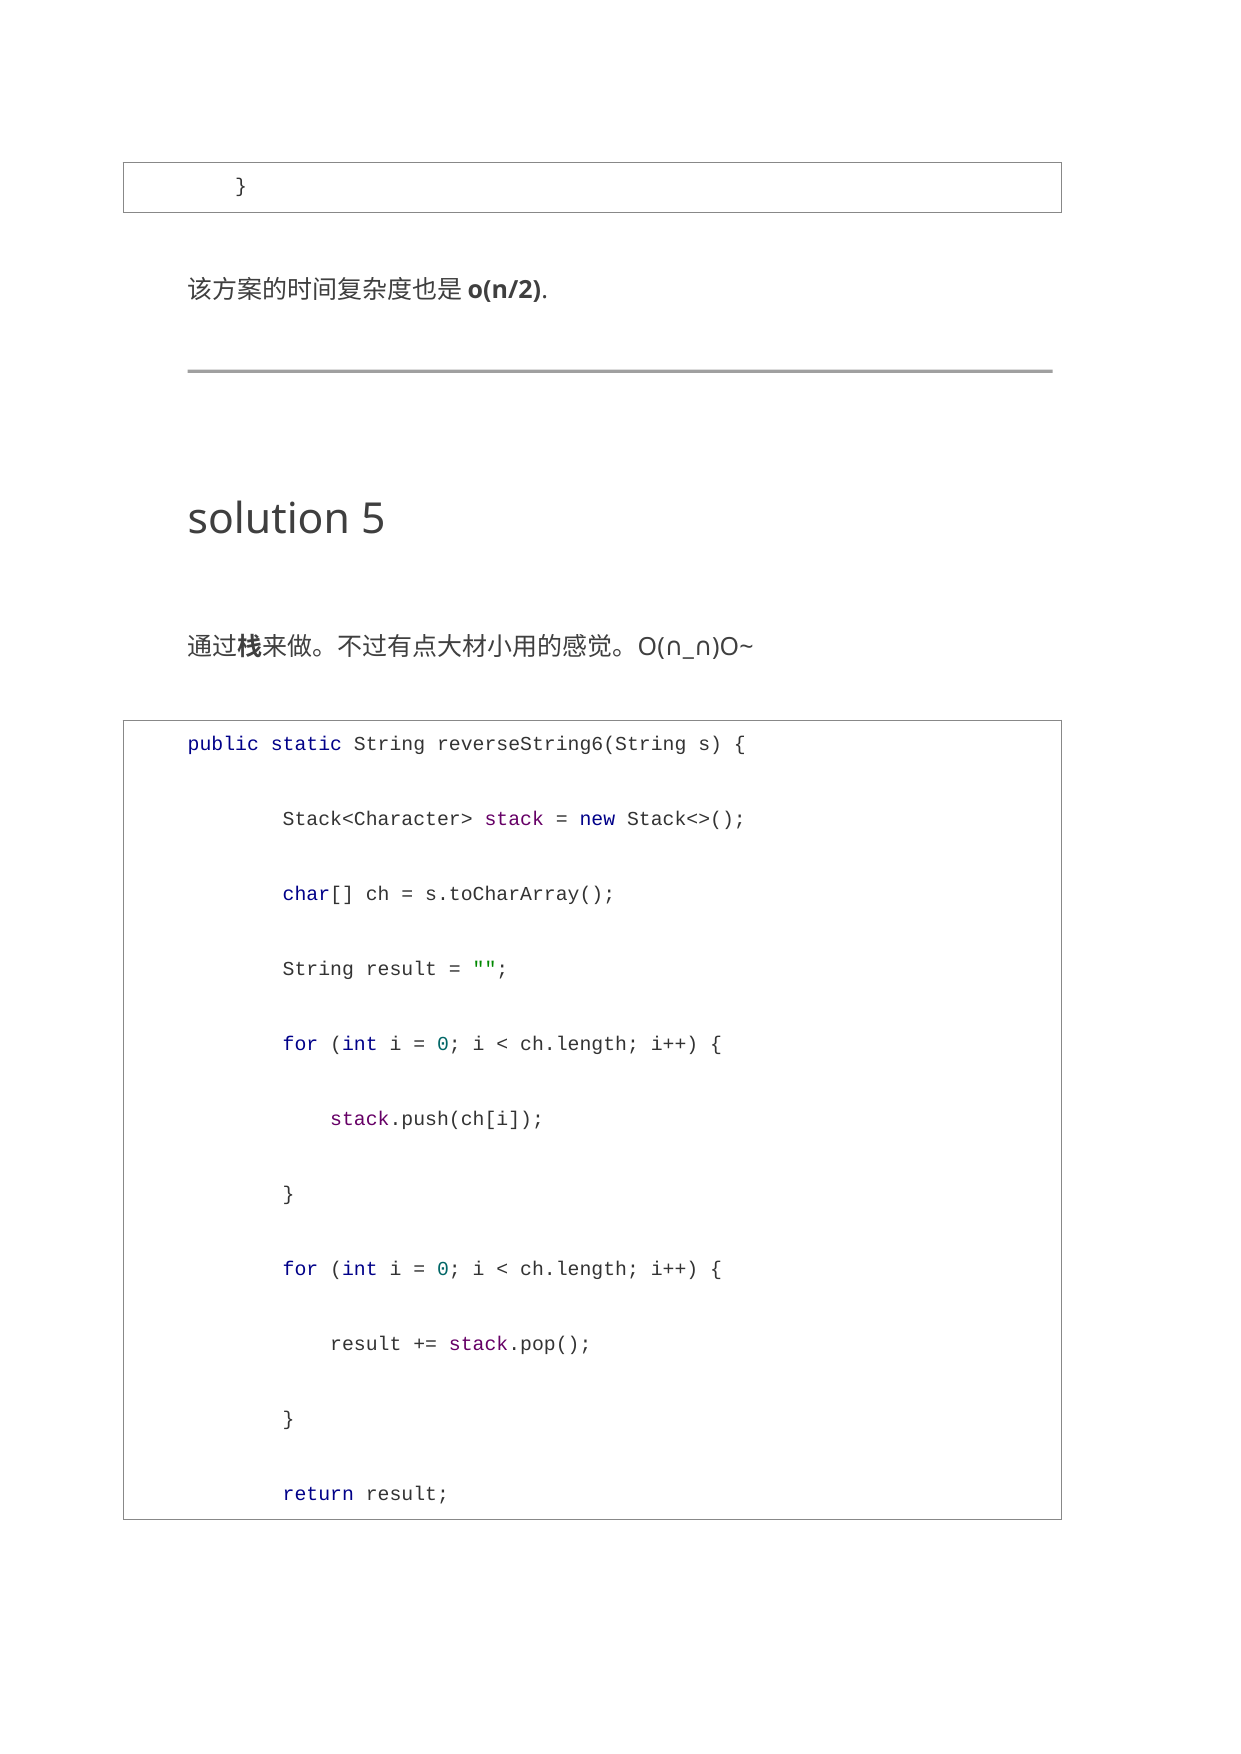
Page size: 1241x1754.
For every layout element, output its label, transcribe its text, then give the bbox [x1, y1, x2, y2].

text } [124, 1395, 1061, 1436]
text return result; [124, 1470, 1061, 1519]
text for (int i = 0; i < ch.length; i++) { [124, 1245, 1061, 1286]
text public static String reverseString6(String s) { [124, 721, 1061, 761]
text for (int i = 0; i < ch.length; i++) { [124, 1020, 1061, 1061]
text result += stack.pop(); [124, 1320, 1061, 1361]
text 通过栈来做。不过有点大材小用的感觉。O(∩_∩)O~ [187, 612, 1053, 677]
text String result = ""; [124, 945, 1061, 986]
text Stack<Character> stack = new Stack<>(); [124, 795, 1061, 836]
text 该方案的时间复杂度也是o(n/2). [187, 255, 1053, 320]
subtitle solution 5 [187, 485, 1053, 550]
text stack.push(ch[i]); [124, 1095, 1061, 1136]
text char[] ch = s.toCharArray(); [124, 870, 1061, 911]
text } [124, 1170, 1061, 1211]
text } [124, 163, 1061, 212]
